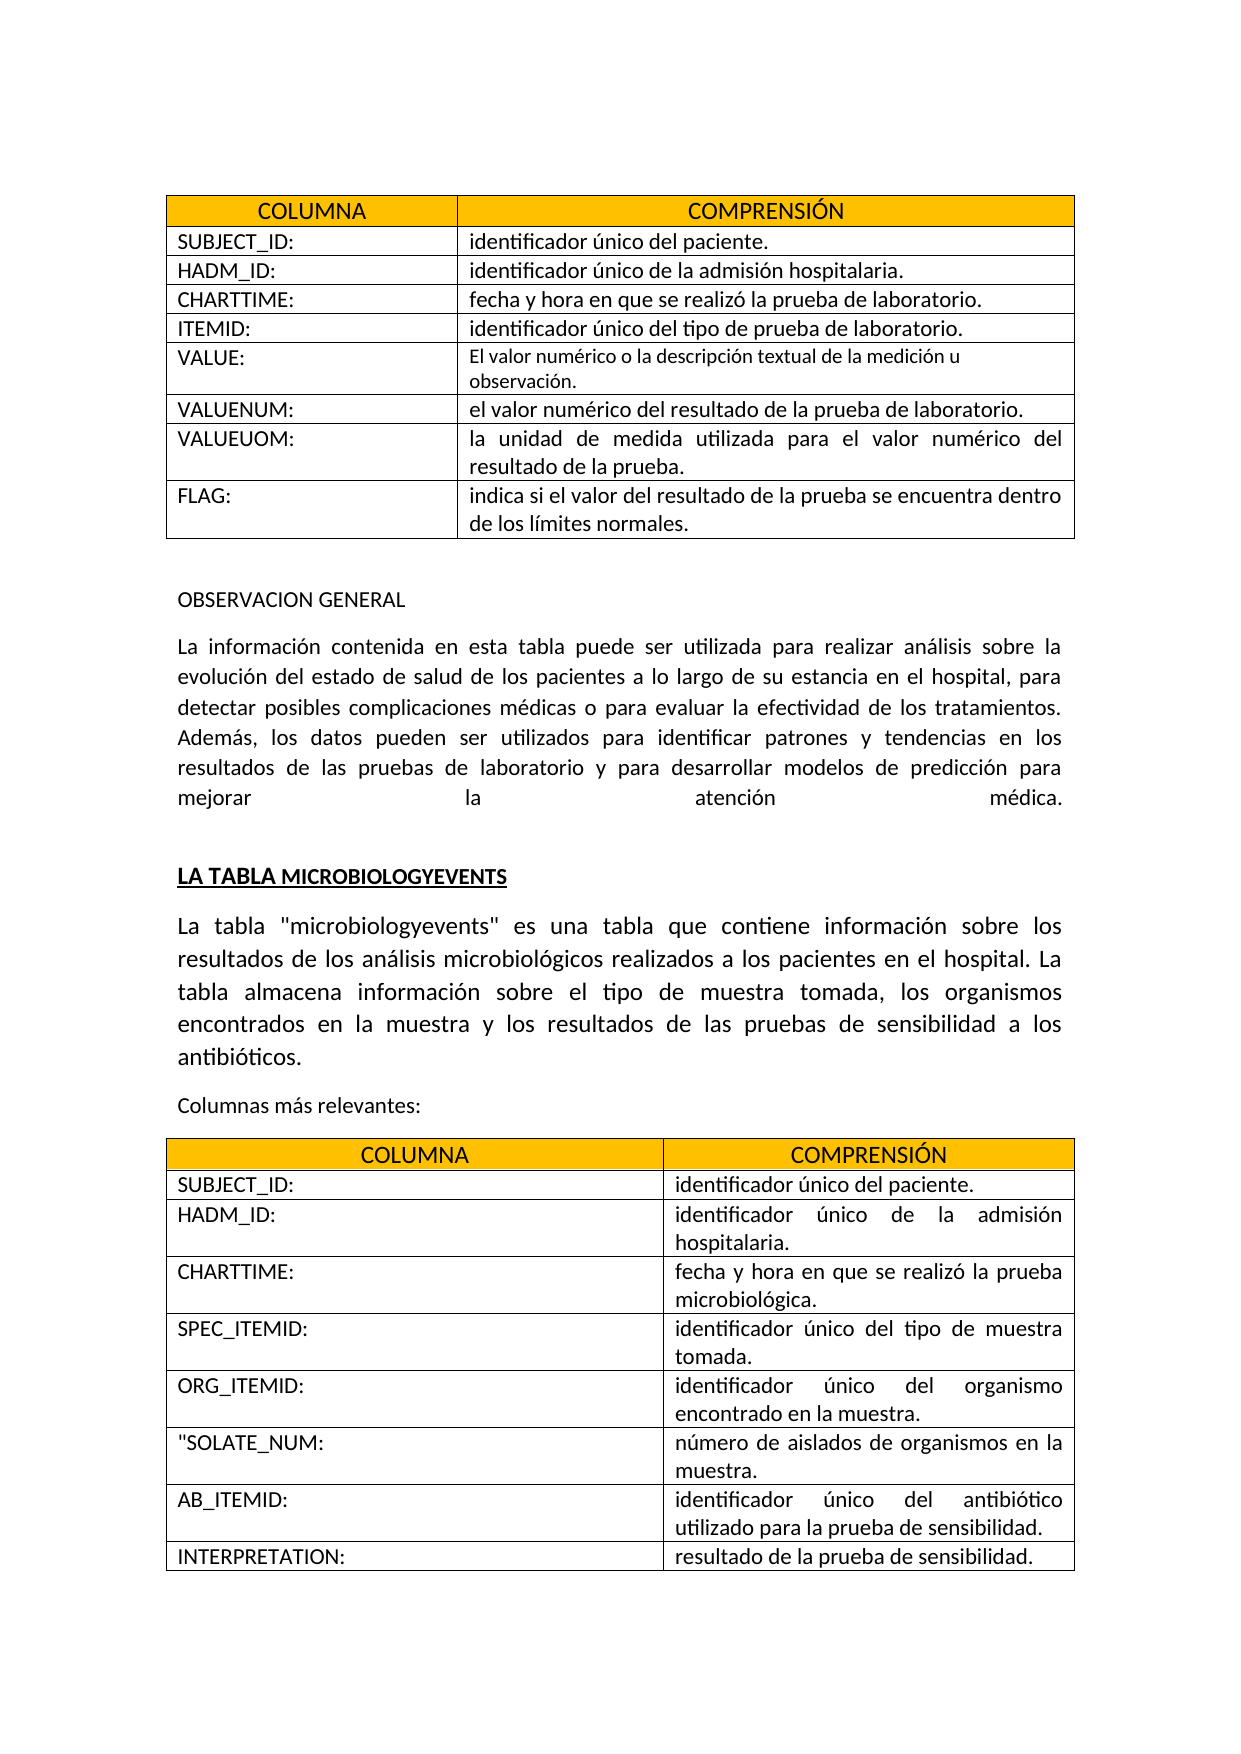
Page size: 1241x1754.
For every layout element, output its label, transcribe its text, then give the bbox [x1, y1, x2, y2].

table_cell VALUE: [167, 343, 457, 394]
table_header COMPRENSIÓN [664, 1139, 1074, 1169]
table_cell fecha y hora en que se realizó la prueba de laboratorio. [458, 285, 1074, 313]
table_cell número de aislados de organismos en la muestra. [664, 1428, 1074, 1484]
table_cell FLAG: [167, 481, 457, 537]
table_cell SUBJECT_ID: [167, 1171, 663, 1199]
table_cell identificador único del antibiótico utilizado para la prueba de sensibilidad. [664, 1485, 1074, 1541]
table_cell fecha y hora en que se realizó la prueba microbiológica. [664, 1257, 1074, 1313]
table_cell VALUENUM: [167, 395, 457, 423]
table_cell identificador único del organismo encontrado en la muestra. [664, 1371, 1074, 1427]
table_cell indica si el valor del resultado de la prueba se encuentra dentro de los límites normales. [458, 481, 1074, 537]
table_cell identificador único del paciente. [458, 227, 1074, 255]
table_cell identificador único del tipo de muestra tomada. [664, 1314, 1074, 1370]
table_cell identificador único del paciente. [664, 1171, 1074, 1199]
table_cell ORG_ITEMID: [167, 1371, 663, 1427]
table_cell HADM_ID: [167, 256, 457, 284]
table_cell AB_ITEMID: [167, 1485, 663, 1541]
text La tabla "microbiologyevents" es una tabla que contiene información sobre los resultados de los análisis microbiológicos realizados a los pacientes en el hospital. La tabla almacena información sobre el tipo de muestra tomada, los organismos encontrados en la muestra y los resultados de las pruebas de sensibilidad a los antibióticos. [177, 910, 1063, 1072]
table_cell "SOLATE_NUM: [167, 1428, 663, 1484]
text LA TABLA MICROBIOLOGYEVENTS [177, 860, 1063, 891]
table_cell el valor numérico del resultado de la prueba de laboratorio. [458, 395, 1074, 423]
table_cell identificador único de la admisión hospitalaria. [458, 256, 1074, 284]
table_cell El valor numérico o la descripción textual de la medición u observación. [458, 343, 1074, 394]
table_header COLUMNA [167, 196, 457, 226]
table_cell INTERPRETATION: [167, 1542, 663, 1570]
table_cell identificador único del tipo de prueba de laboratorio. [458, 314, 1074, 342]
table_cell SUBJECT_ID: [167, 227, 457, 255]
table_cell SPEC_ITEMID: [167, 1314, 663, 1370]
table_cell CHARTTIME: [167, 1257, 663, 1313]
table_cell VALUEUOM: [167, 424, 457, 480]
text La información contenida en esta tabla puede ser utilizada para realizar análisis sobre la evolución del estado de salud de los pacientes a lo largo de su estancia en el hospital, para detectar posibles complicaciones médicas o para evaluar la efectividad de los tratamientos. Además, los datos pueden ser utilizados para identificar patrones y tendencias en los resultados de las pruebas de laboratorio y para desarrollar modelos de predicción para mejorar la atención médica. [177, 632, 1063, 841]
table_cell HADM_ID: [167, 1200, 663, 1256]
text Columnas más relevantes: [177, 1091, 1063, 1119]
table_cell CHARTTIME: [167, 285, 457, 313]
table_header COMPRENSIÓN [458, 196, 1074, 226]
table_header COLUMNA [167, 1139, 663, 1169]
table_cell ITEMID: [167, 314, 457, 342]
table_cell la unidad de medida utilizada para el valor numérico del resultado de la prueba. [458, 424, 1074, 480]
table_cell resultado de la prueba de sensibilidad. [664, 1542, 1074, 1570]
text OBSERVACION GENERAL [177, 585, 1063, 613]
table_cell identificador único de la admisión hospitalaria. [664, 1200, 1074, 1256]
